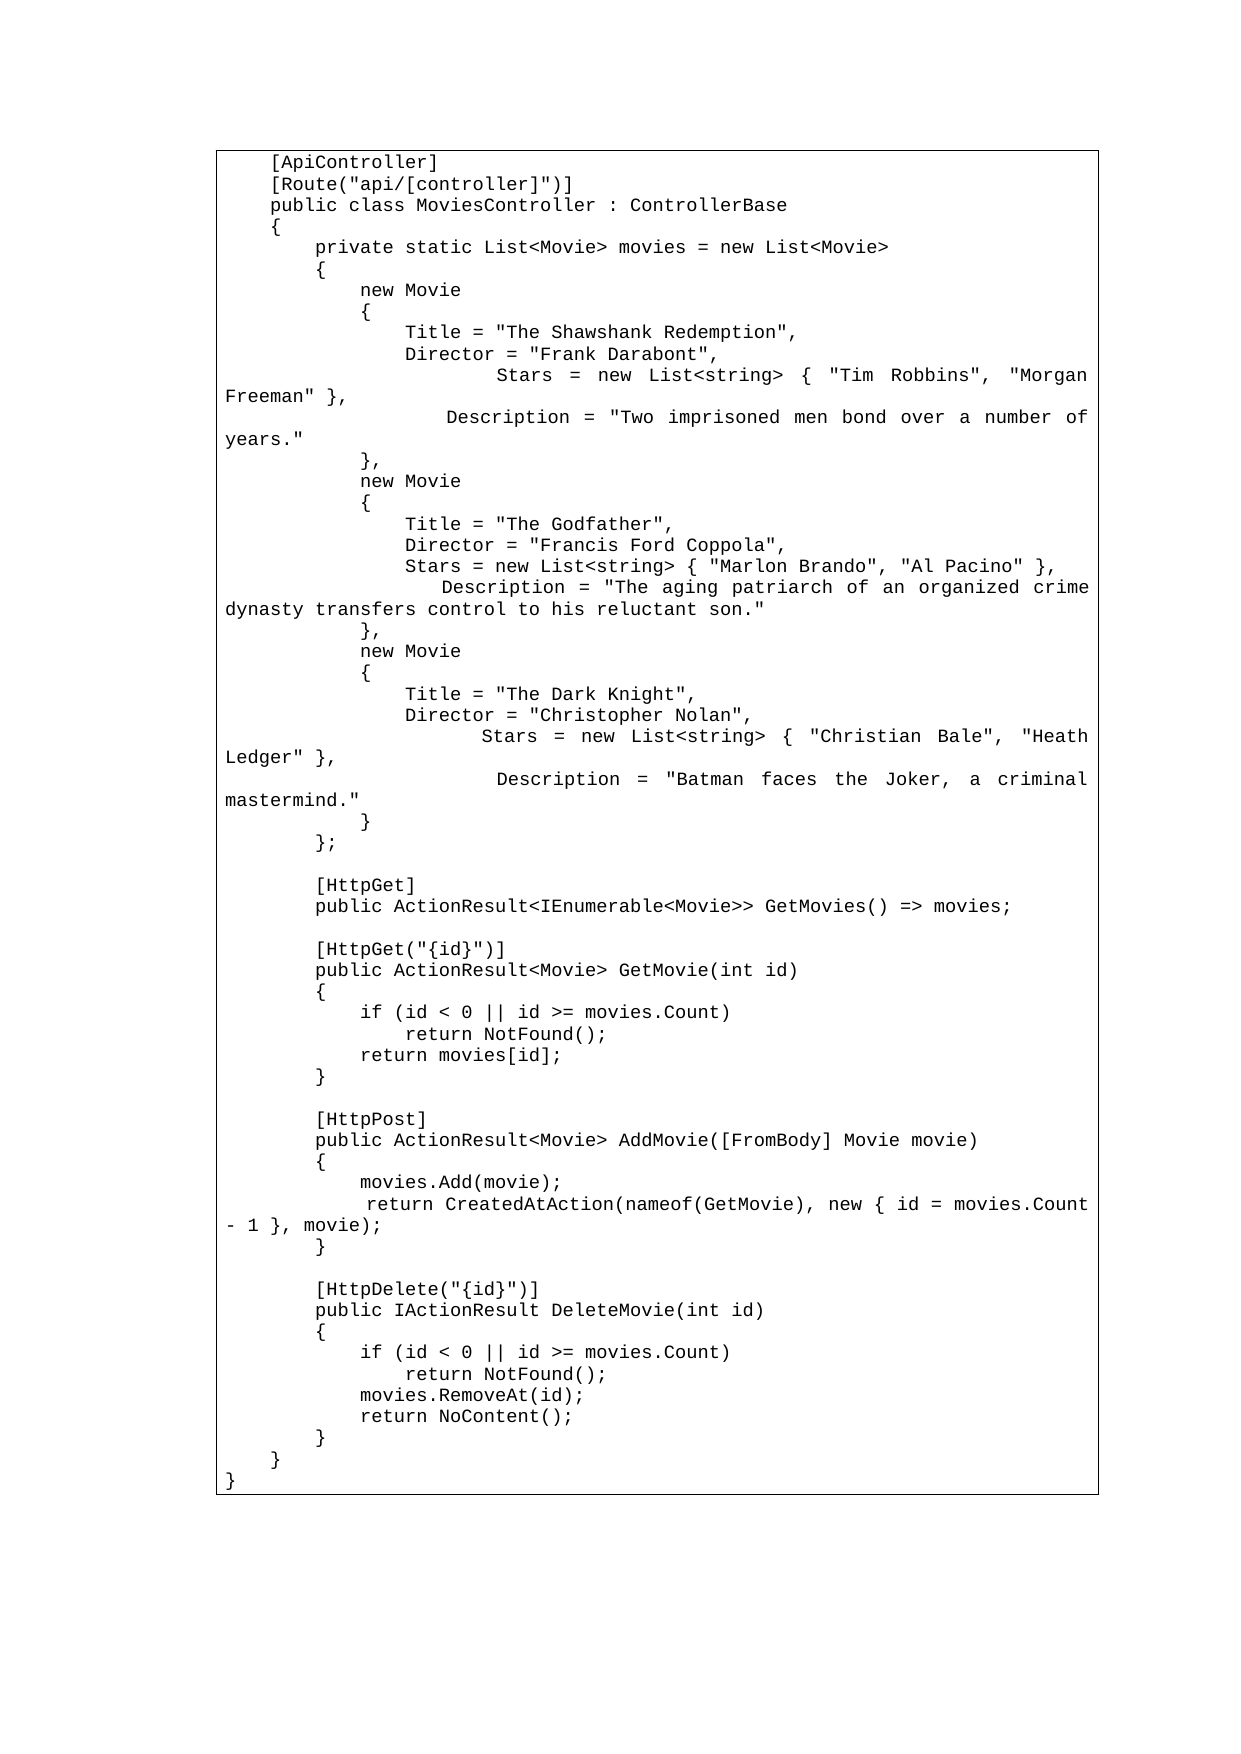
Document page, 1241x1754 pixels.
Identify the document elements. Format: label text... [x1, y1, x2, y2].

text } [217, 1446, 1098, 1467]
text return CreatedAtAction(nameof(GetMovie), new { id = movies.Count - 1 }, movie); [217, 1191, 1098, 1234]
text new Movie [217, 639, 1098, 660]
text { [217, 214, 1098, 235]
text movies.RemoveAt(id); [217, 1382, 1098, 1404]
text { [217, 979, 1098, 1000]
text return NoContent(); [217, 1404, 1098, 1425]
text } [217, 809, 1098, 830]
text Stars = new List<string> { "Christian Bale", "Heath Ledger" }, [217, 724, 1098, 766]
text } [217, 1467, 1098, 1494]
text } [217, 1234, 1098, 1258]
text [HttpDelete("{id}")] [217, 1276, 1098, 1297]
text }; [217, 830, 1098, 854]
text } [217, 1425, 1098, 1446]
text [ApiController] [217, 151, 1098, 171]
text { [217, 1319, 1098, 1340]
text if (id < 0 || id >= movies.Count) [217, 1000, 1098, 1021]
text Stars = new List<string> { "Tim Robbins", "Morgan Freeman" }, [217, 362, 1098, 405]
text { [217, 660, 1098, 681]
text [Route("api/[controller]")] [217, 171, 1098, 192]
text { [217, 256, 1098, 277]
text { [217, 490, 1098, 511]
text Title = "The Dark Knight", [217, 681, 1098, 702]
text return NotFound(); [217, 1021, 1098, 1042]
text { [217, 299, 1098, 320]
text Title = "The Shawshank Redemption", [217, 320, 1098, 341]
text return NotFound(); [217, 1361, 1098, 1382]
text private static List<Movie> movies = new List<Movie> [217, 235, 1098, 256]
text public IActionResult DeleteMovie(int id) [217, 1297, 1098, 1319]
text new Movie [217, 469, 1098, 490]
text }, [217, 617, 1098, 639]
text [HttpGet] [217, 872, 1098, 894]
text Title = "The Godfather", [217, 511, 1098, 532]
text Stars = new List<string> { "Marlon Brando", "Al Pacino" }, [217, 554, 1098, 575]
text public ActionResult<IEnumerable<Movie>> GetMovies() => movies; [217, 894, 1098, 918]
text }, [217, 447, 1098, 469]
text [HttpGet("{id}")] [217, 936, 1098, 957]
text return movies[id]; [217, 1042, 1098, 1064]
text Director = "Frank Darabont", [217, 341, 1098, 362]
text public class MoviesController : ControllerBase [217, 192, 1098, 214]
text if (id < 0 || id >= movies.Count) [217, 1340, 1098, 1361]
text } [217, 1064, 1098, 1088]
text new Movie [217, 277, 1098, 299]
text Description = "Two imprisoned men bond over a number of years." [217, 405, 1098, 447]
text public ActionResult<Movie> GetMovie(int id) [217, 957, 1098, 979]
text { [217, 1149, 1098, 1170]
text movies.Add(movie); [217, 1170, 1098, 1191]
text Description = "The aging patriarch of an organized crime dynasty transfers control to his reluctant son." [217, 575, 1098, 617]
text Director = "Christopher Nolan", [217, 702, 1098, 724]
text [HttpPost] [217, 1106, 1098, 1127]
text Director = "Francis Ford Coppola", [217, 532, 1098, 554]
text public ActionResult<Movie> AddMovie([FromBody] Movie movie) [217, 1127, 1098, 1149]
text Description = "Batman faces the Joker, a criminal mastermind." [217, 766, 1098, 809]
